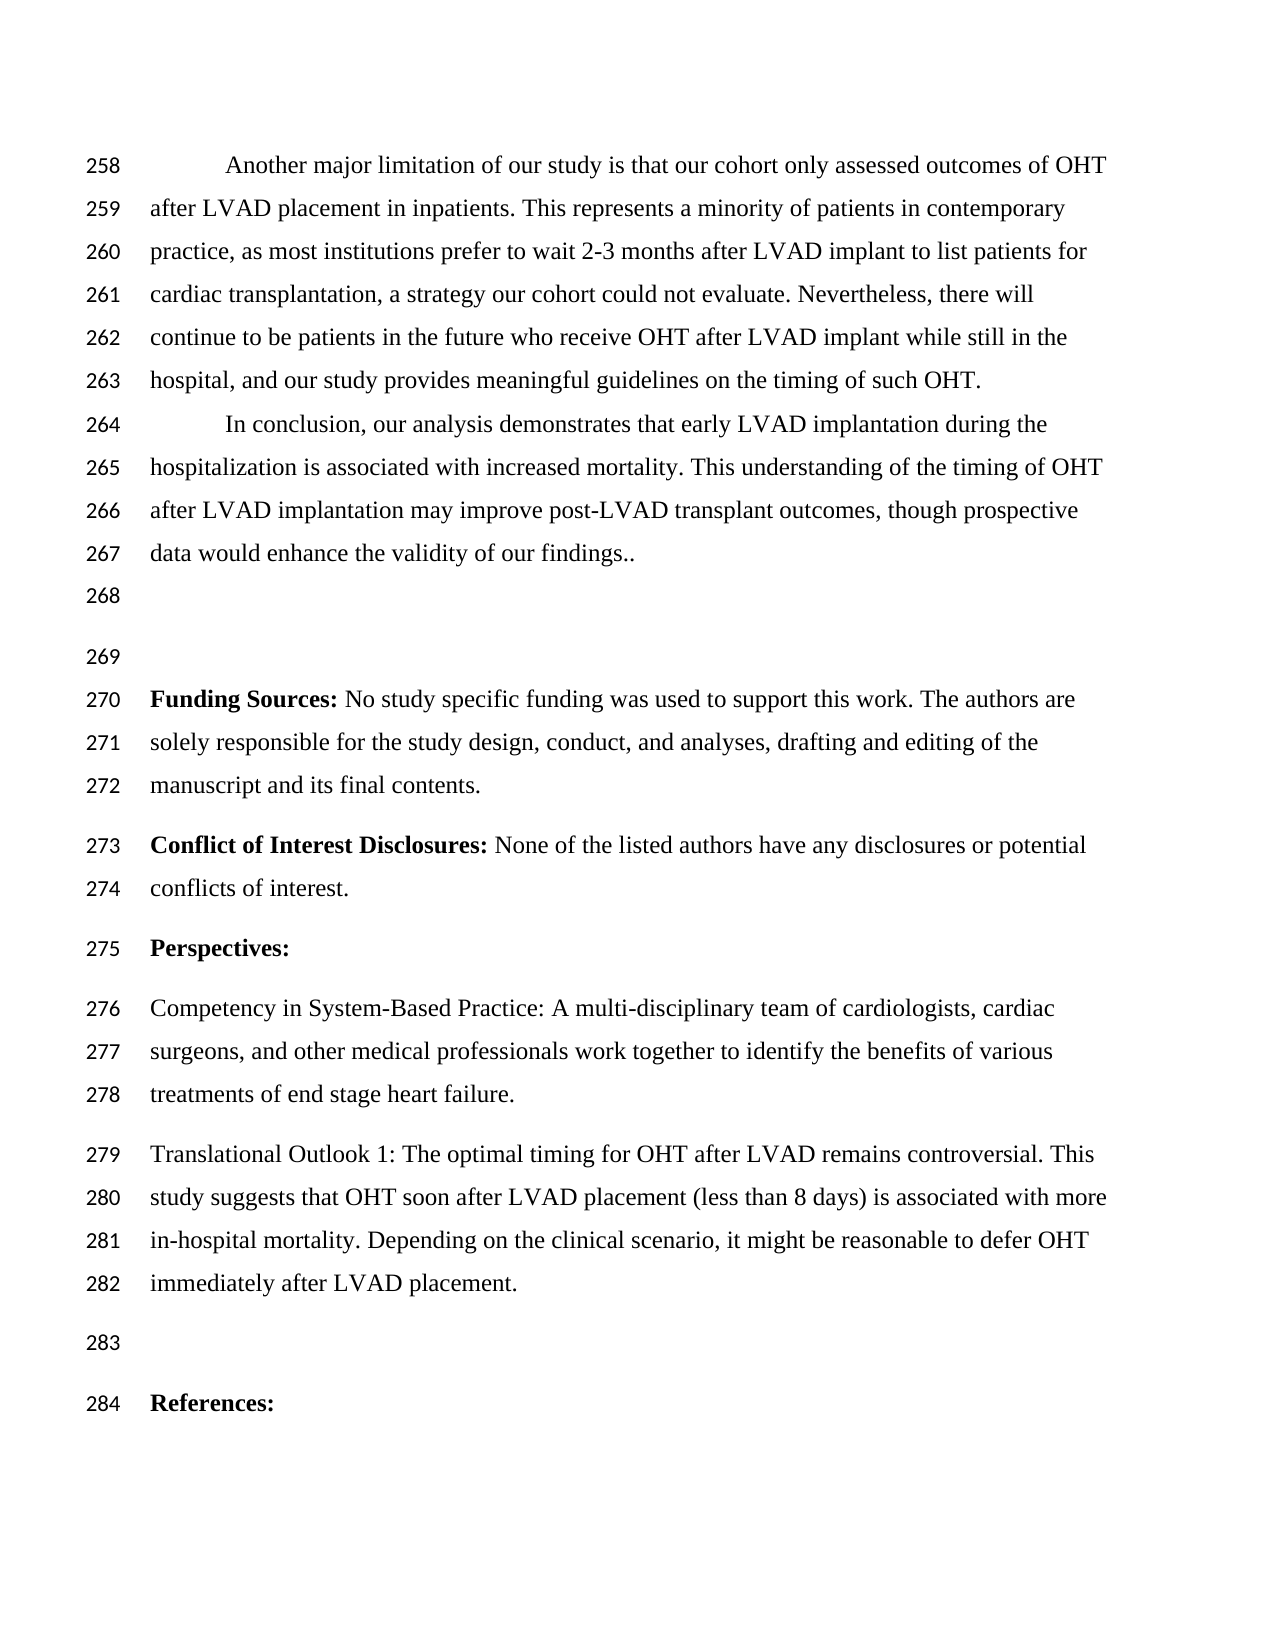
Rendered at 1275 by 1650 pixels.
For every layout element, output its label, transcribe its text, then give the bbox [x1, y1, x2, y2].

text Funding Sources: No study specific funding was used to support this work. The authors are solely responsible for the study design, conduct, and analyses, drafting and editing of the manuscript and its final contents. [150, 641, 1125, 799]
text In conclusion, our analysis demonstrates that early LVAD implantation during the hospitalization is associated with increased mortality. This understanding of the timing of OHT after LVAD implantation may improve post-LVAD transplant outcomes, though prospective data would enhance the validity of our findings.. [150, 409, 1125, 567]
text Another major limitation of our study is that our cohort only assessed outcomes of OHT after LVAD placement in inpatients. This represents a minority of patients in contemporary practice, as most institutions prefer to wait 2-3 months after LVAD implant to list patients for cardiac transplantation, a strategy our cohort could not evaluate. Nevertheless, there will continue to be patients in the future who receive OHT after LVAD implant while still in the hospital, and our study provides meaningful guidelines on the timing of such OHT. [150, 150, 1125, 394]
text Conflict of Interest Disclosures: None of the listed authors have any disclosures or potential conflicts of interest. [150, 830, 1125, 902]
text References: [150, 1388, 1125, 1417]
text Translational Outlook 1: The optimal timing for OHT after LVAD remains controversial. This study suggests that OHT soon after LVAD placement (less than 8 days) is associated with more in-hospital mortality. Depending on the clinical scenario, it might be reasonable to defer OHT immediately after LVAD placement. [150, 1139, 1125, 1297]
text Perspectives: [150, 933, 1125, 962]
text Competency in System-Based Practice: A multi-disciplinary team of cardiologists, cardiac surgeons, and other medical professionals work together to identify the benefits of various treatments of end stage heart failure. [150, 993, 1125, 1108]
